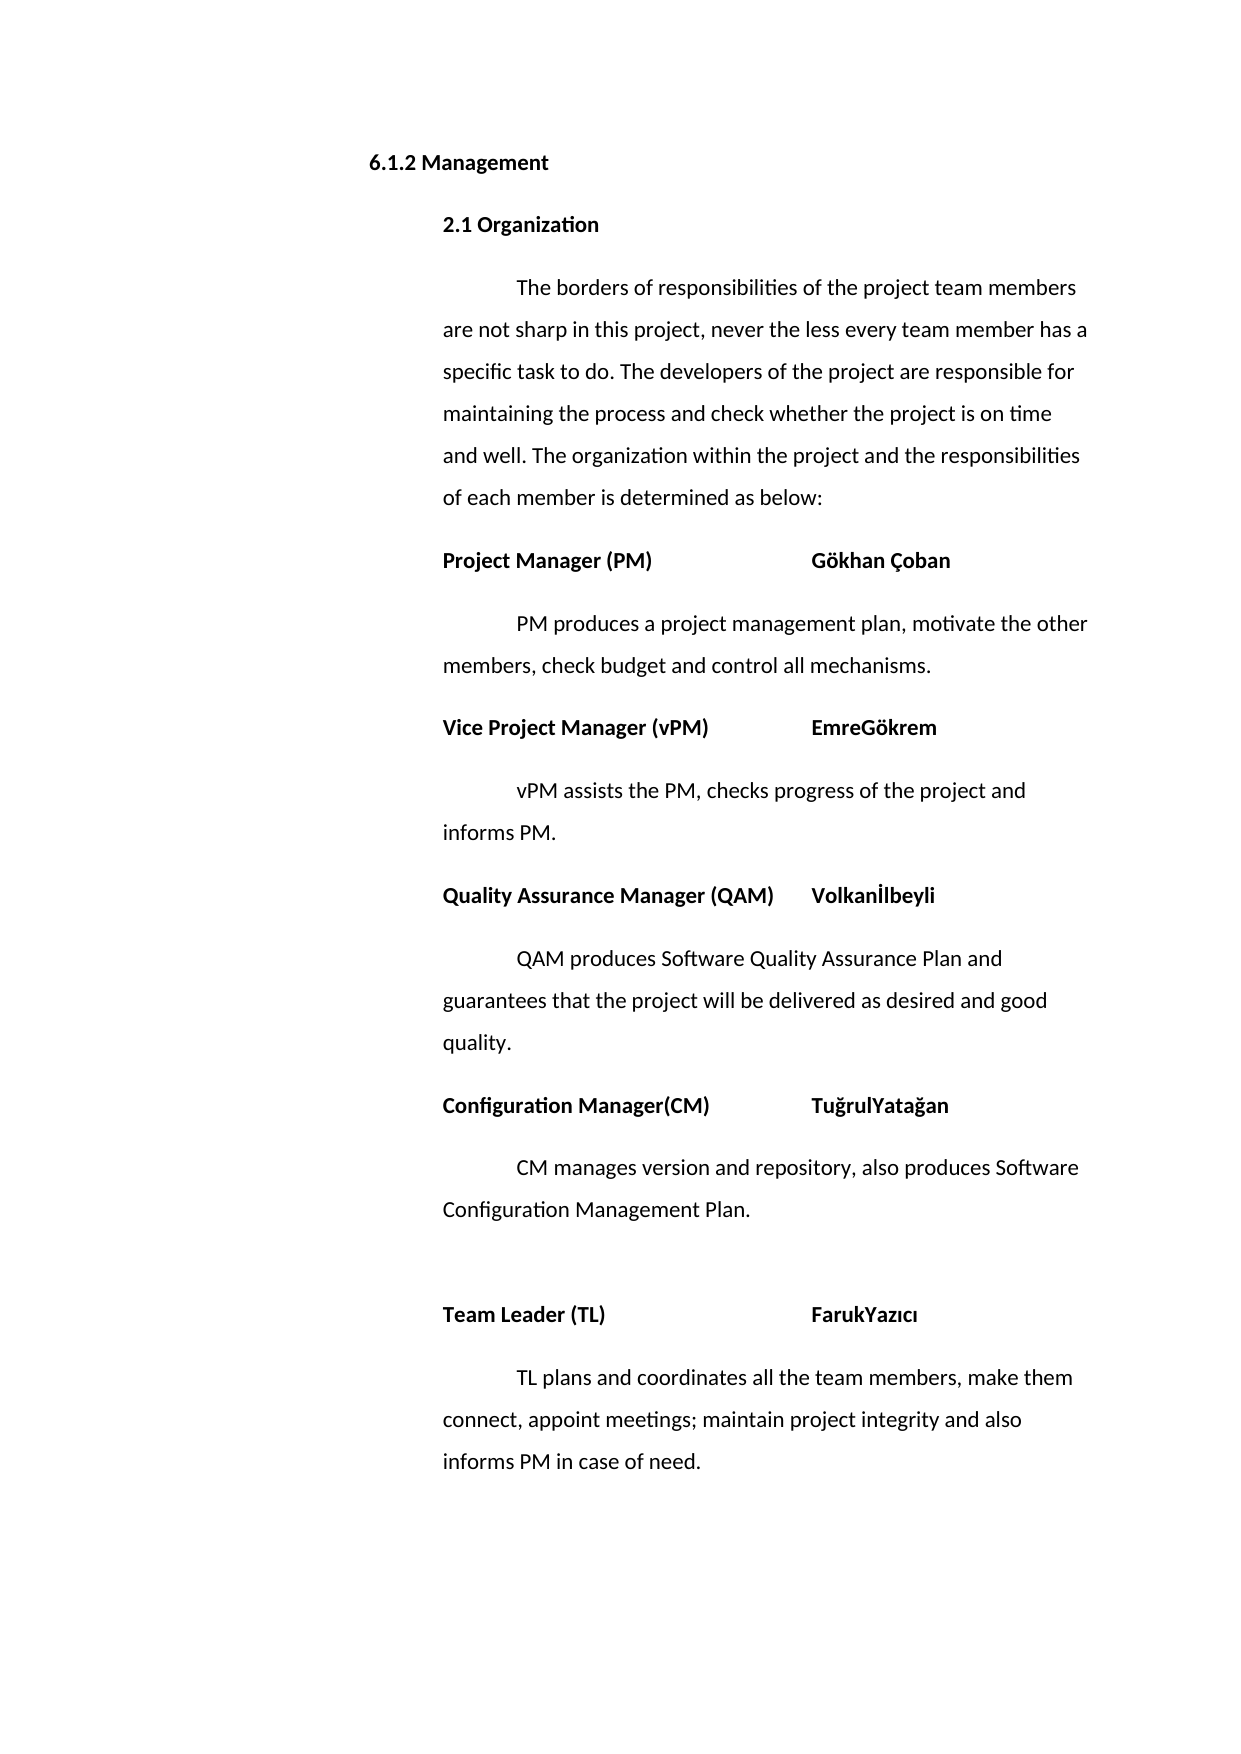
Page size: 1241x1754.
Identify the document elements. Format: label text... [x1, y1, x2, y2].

text Project Manager (PM) Gökhan Çoban [443, 546, 1093, 574]
text Team Leader (TL) FarukYazıcı [443, 1258, 1093, 1328]
text Vice Project Manager (vPM) EmreGökrem [443, 713, 1093, 742]
text Configuration Manager(CM) TuğrulYatağan [443, 1091, 1093, 1119]
text Quality Assurance Manager (QAM) Volkanİlbeyli [443, 881, 1093, 909]
text TL plans and coordinates all the team members, make them connect, appoint meetings; maintain project integrity and also informs PM in case of need. [443, 1363, 1093, 1517]
text QAM produces Software Quality Assurance Plan and guarantees that the project will be delivered as desired and good quality. [443, 944, 1093, 1056]
text 2.1 Organization [443, 210, 1093, 238]
text CM manages version and repository, also produces Software Configuration Management Plan. [443, 1153, 1093, 1223]
text vPM assists the PM, checks progress of the project and informs PM. [443, 776, 1093, 846]
text PM produces a project management plan, motivate the other members, check budget and control all mechanisms. [443, 609, 1093, 679]
text The borders of responsibilities of the project team members are not sharp in this project, never the less every team member has a specific task to do. The developers of the project are responsible for maintaining the process and check whether the project is on time and well. The organization within the project and the responsibilities of each member is determined as below: [443, 273, 1093, 511]
text 6.1.2 Management [295, 148, 1093, 176]
